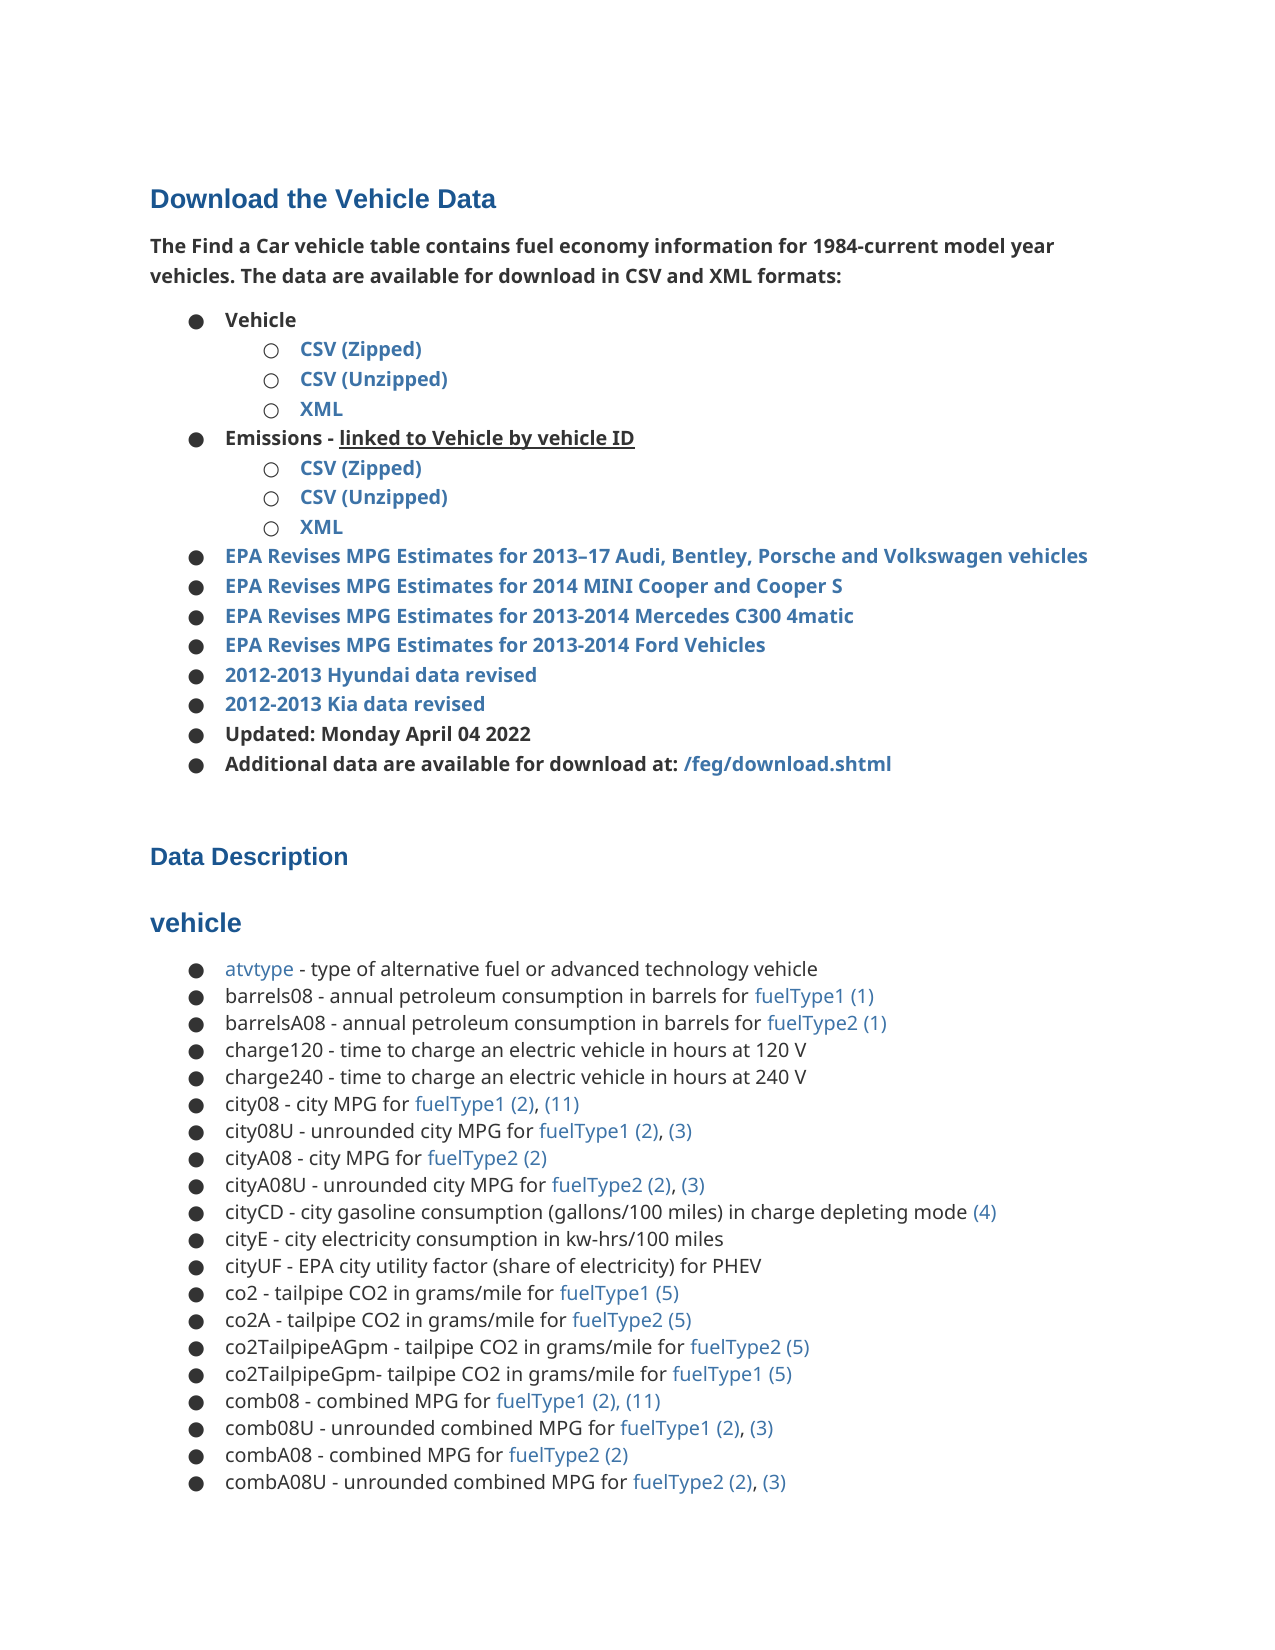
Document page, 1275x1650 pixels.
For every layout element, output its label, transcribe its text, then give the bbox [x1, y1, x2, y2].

subtitle Data Description [150, 842, 1125, 871]
subtitle XML [262, 513, 1125, 540]
list co2TailpipeGpm- tailpipe CO2 in grams/mile for fuelType1 (5) [187, 1360, 1125, 1387]
list cityCD - city gasoline consumption (gallons/100 miles) in charge depleting mode (4) [187, 1198, 1125, 1226]
subtitle EPA Revises MPG Estimates for 2013-2014 Ford Vehicles [187, 631, 1125, 658]
list barrels08 - annual petroleum consumption in barrels for fuelType1 (1) [187, 983, 1125, 1010]
list cityA08 - city MPG for fuelType2 (2) [187, 1144, 1125, 1172]
list combA08U - unrounded combined MPG for fuelType2 (2), (3) [187, 1468, 1125, 1495]
list co2A - tailpipe CO2 in grams/mile for fuelType2 (5) [187, 1306, 1125, 1333]
subtitle CSV (Unzipped) [262, 365, 1125, 392]
list charge240 - time to charge an electric vehicle in hours at 240 V [187, 1064, 1125, 1091]
list atvtype - type of alternative fuel or advanced technology vehicle [187, 956, 1125, 983]
subtitle CSV (Zipped) [262, 336, 1125, 363]
list comb08U - unrounded combined MPG for fuelType1 (2), (3) [187, 1414, 1125, 1441]
list cityUF - EPA city utility factor (share of electricity) for PHEV [187, 1252, 1125, 1279]
subtitle CSV (Zipped) [262, 454, 1125, 481]
list cityA08U - unrounded city MPG for fuelType2 (2), (3) [187, 1172, 1125, 1198]
subtitle 2012-2013 Hyundai data revised [187, 661, 1125, 688]
subtitle Vehicle [187, 306, 1125, 333]
list barrelsA08 - annual petroleum consumption in barrels for fuelType2 (1) [187, 1010, 1125, 1037]
list city08U - unrounded city MPG for fuelType1 (2), (3) [187, 1118, 1125, 1144]
subtitle Additional data are available for download at: /feg/download.shtml [187, 750, 1125, 777]
subtitle EPA Revises MPG Estimates for 2014 MINI Cooper and Cooper S [187, 572, 1125, 599]
subtitle Download the Vehicle Data [150, 183, 1125, 214]
subtitle XML [262, 395, 1125, 422]
list co2 - tailpipe CO2 in grams/mile for fuelType1 (5) [187, 1279, 1125, 1306]
list combA08 - combined MPG for fuelType2 (2) [187, 1441, 1125, 1468]
list charge120 - time to charge an electric vehicle in hours at 120 V [187, 1037, 1125, 1064]
list cityE - city electricity consumption in kw-hrs/100 miles [187, 1226, 1125, 1252]
subtitle The Find a Car vehicle table contains fuel economy information for 1984-current model year vehicles. The data are available for download in CSV and XML formats: [150, 232, 1125, 289]
list comb08 - combined MPG for fuelType1 (2), (11) [187, 1387, 1125, 1414]
list city08 - city MPG for fuelType1 (2), (11) [187, 1091, 1125, 1118]
subtitle Emissions - linked to Vehicle by vehicle ID [187, 424, 1125, 451]
subtitle vehicle [150, 907, 1125, 938]
subtitle EPA Revises MPG Estimates for 2013–17 Audi, Bentley, Porsche and Volkswagen vehicles [187, 543, 1125, 570]
list co2TailpipeAGpm - tailpipe CO2 in grams/mile for fuelType2 (5) [187, 1333, 1125, 1360]
subtitle Updated: Monday April 04 2022 [187, 720, 1125, 747]
subtitle EPA Revises MPG Estimates for 2013-2014 Mercedes C300 4matic [187, 602, 1125, 629]
subtitle CSV (Unzipped) [262, 483, 1125, 511]
subtitle 2012-2013 Kia data revised [187, 691, 1125, 718]
